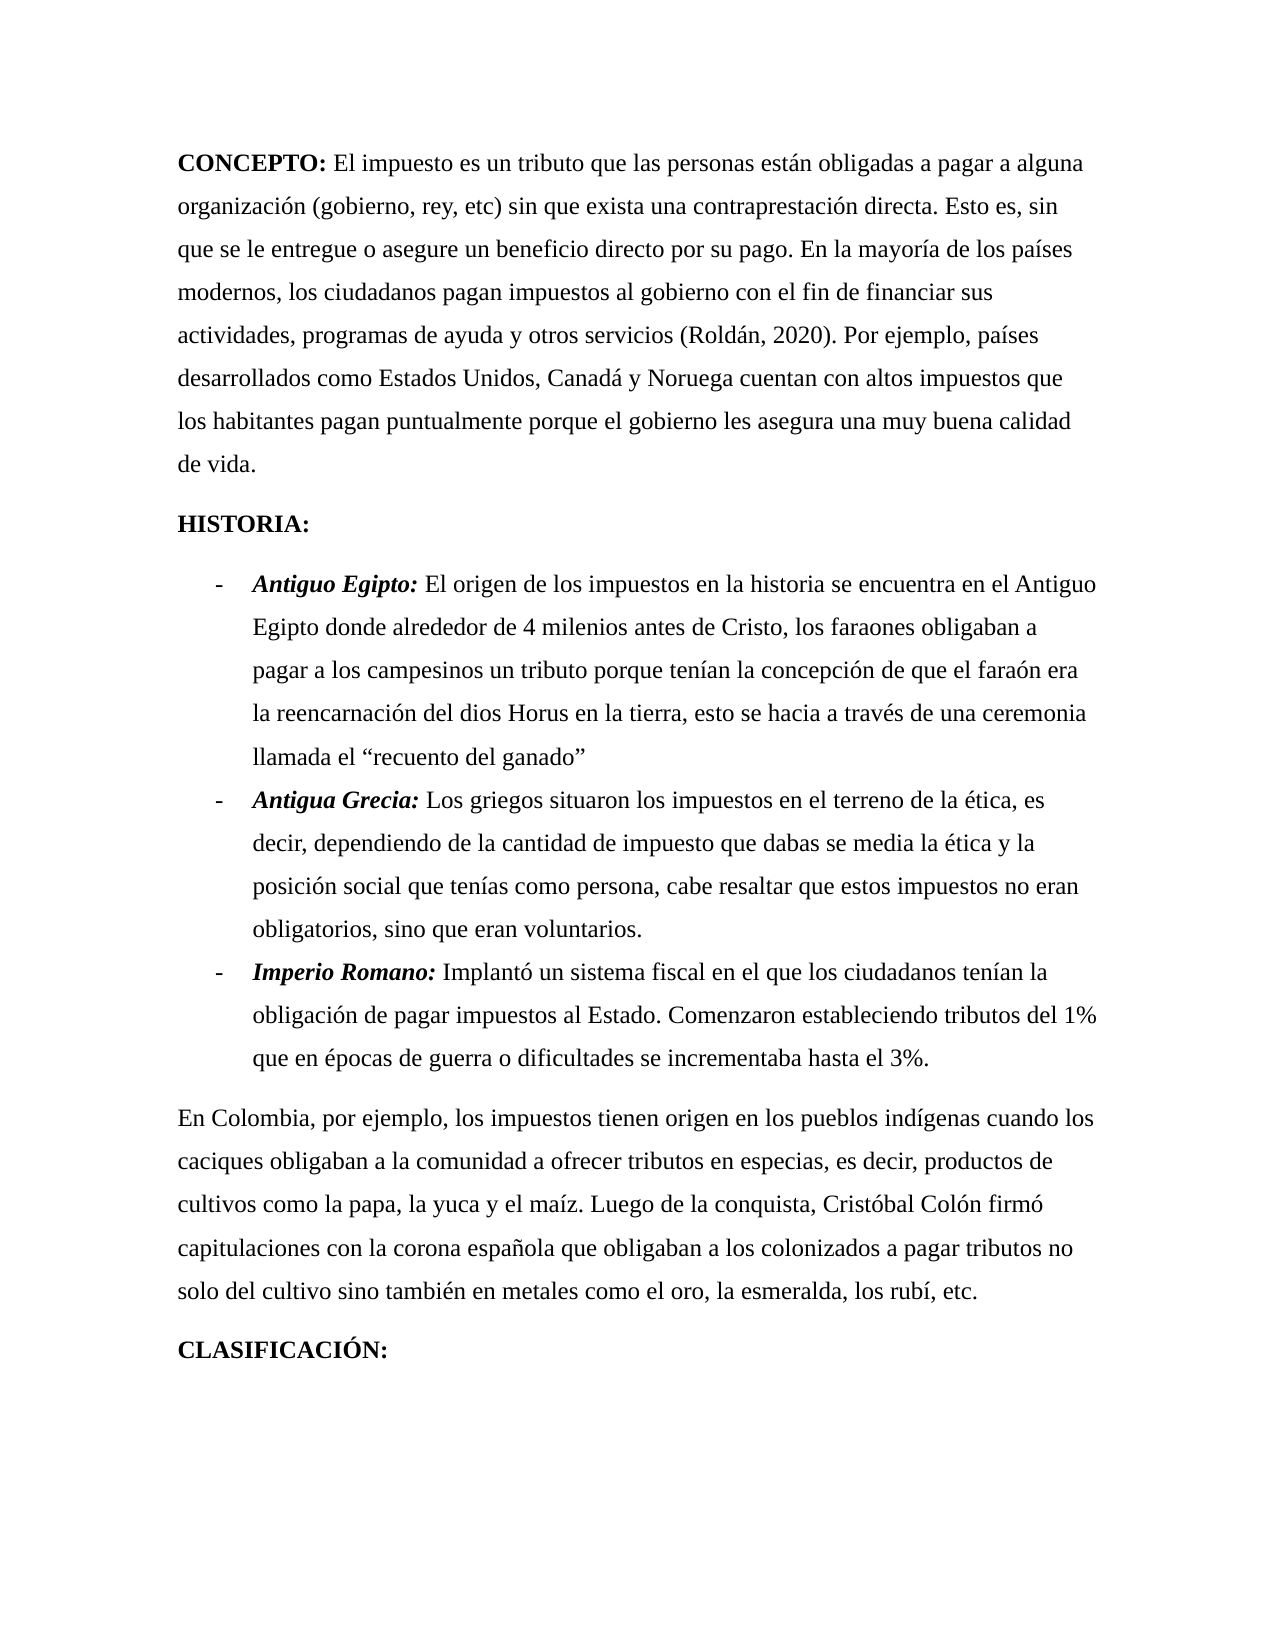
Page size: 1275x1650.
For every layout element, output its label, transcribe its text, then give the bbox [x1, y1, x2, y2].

text CLASIFICACIÓN: [177, 1336, 1098, 1364]
text CONCEPTO: El impuesto es un tributo que las personas están obligadas a pagar a alguna organización (gobierno, rey, etc) sin que exista una contraprestación directa. Esto es, sin que se le entregue o asegure un beneficio directo por su pago. En la mayoría de los países modernos, los ciudadanos pagan impuestos al gobierno con el fin de financiar sus actividades, programas de ayuda y otros servicios (Roldán, 2020). Por ejemplo, países desarrollados como Estados Unidos, Canadá y Noruega cuentan con altos impuestos que los habitantes pagan puntualmente porque el gobierno les asegura una muy buena calidad de vida. [177, 148, 1098, 478]
list Antigua Grecia: Los griegos situaron los impuestos en el terreno de la ética, es decir, dependiendo de la cantidad de impuesto que dabas se media la ética y la posición social que tenías como persona, cabe resaltar que estos impuestos no eran obligatorios, sino que eran voluntarios. [215, 785, 1098, 943]
list Antiguo Egipto: El origen de los impuestos en la historia se encuentra en el Antiguo Egipto donde alrededor de 4 milenios antes de Cristo, los faraones obligaban a pagar a los campesinos un tributo porque tenían la concepción de que el faraón era la reencarnación del dios Horus en la tierra, esto se hacia a través de una ceremonia llamada el “recuento del ganado” [215, 569, 1098, 770]
text HISTORIA: [177, 509, 1098, 538]
list Imperio Romano: Implantó un sistema fiscal en el que los ciudadanos tenían la obligación de pagar impuestos al Estado. Comenzaron estableciendo tributos del 1% que en épocas de guerra o dificultades se incrementaba hasta el 3%. [215, 957, 1098, 1072]
text En Colombia, por ejemplo, los impuestos tienen origen en los pueblos indígenas cuando los caciques obligaban a la comunidad a ofrecer tributos en especias, es decir, productos de cultivos como la papa, la yuca y el maíz. Luego de la conquista, Cristóbal Colón firmó capitulaciones con la corona española que obligaban a los colonizados a pagar tributos no solo del cultivo sino también en metales como el oro, la esmeralda, los rubí, etc. [177, 1103, 1098, 1304]
